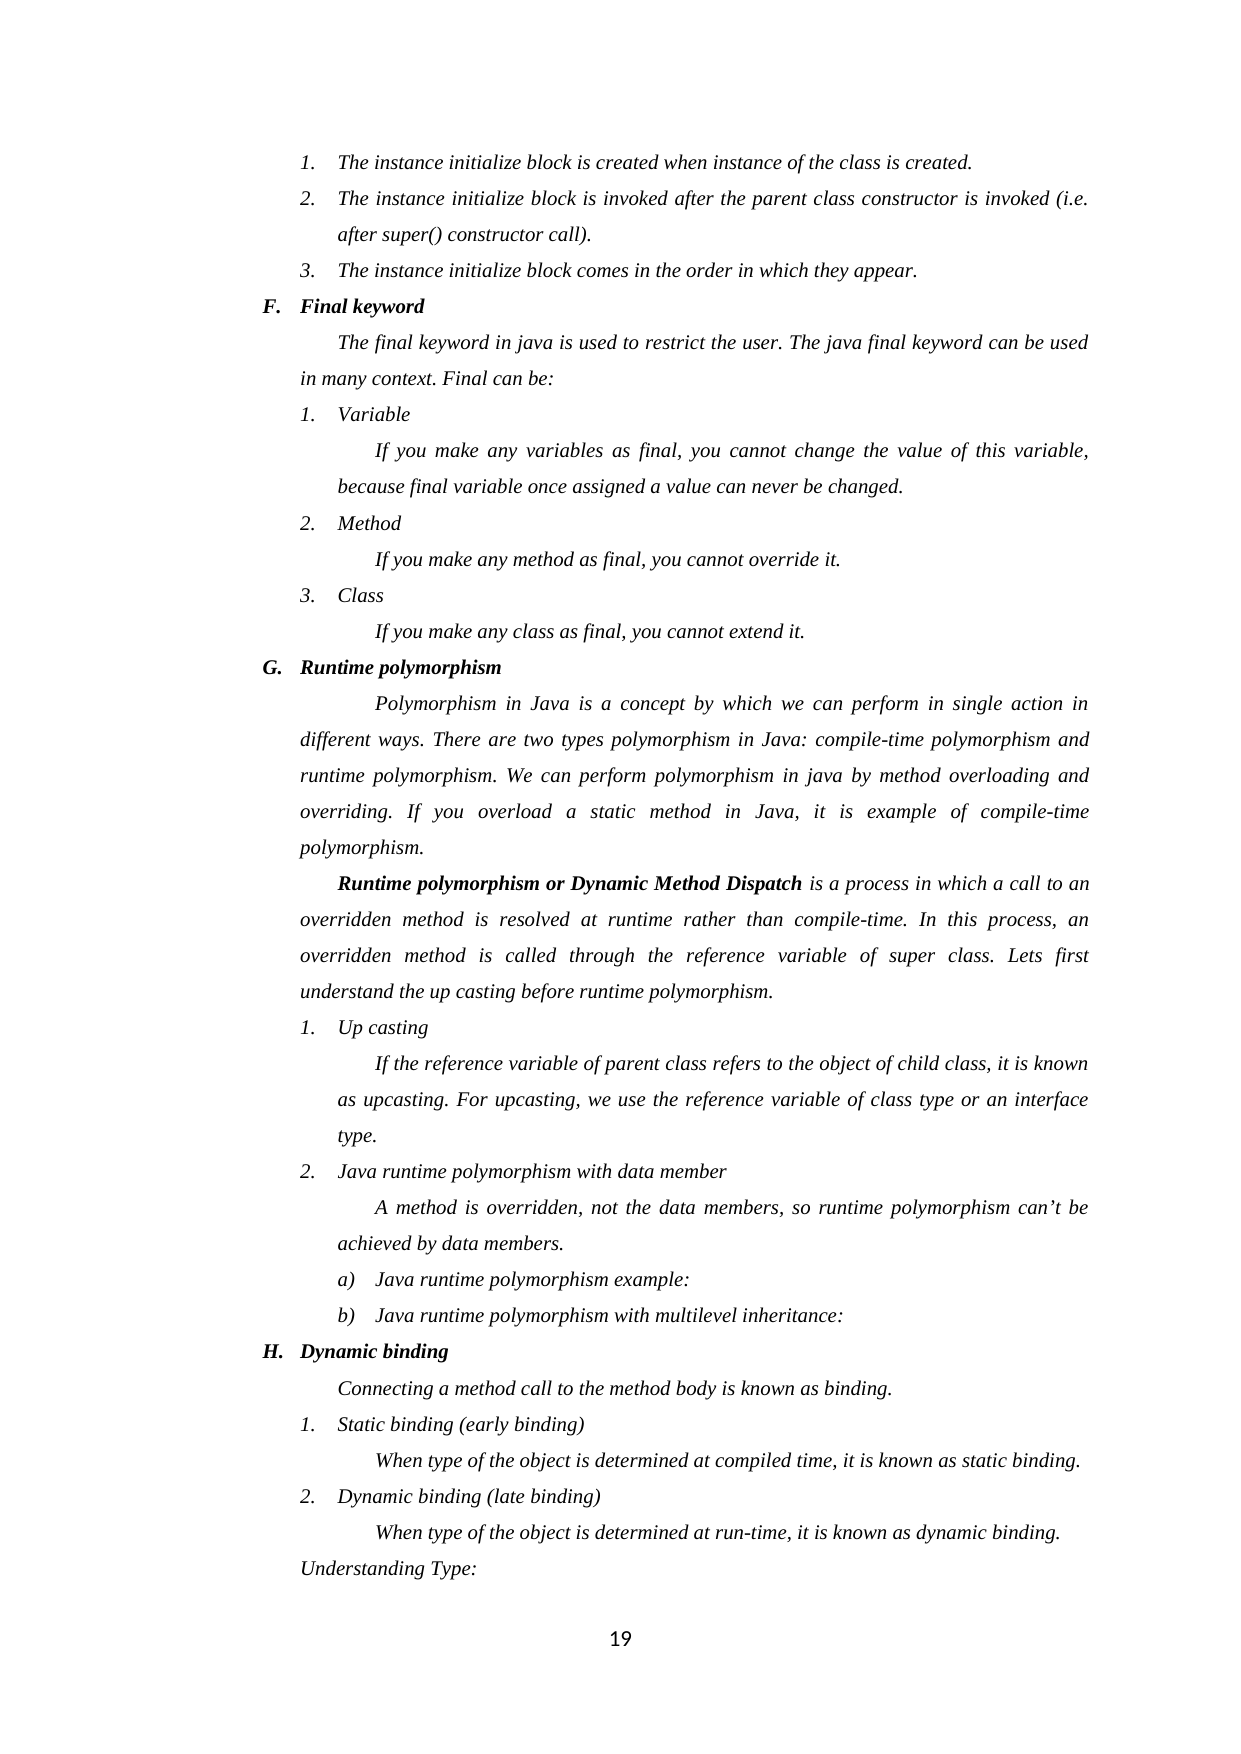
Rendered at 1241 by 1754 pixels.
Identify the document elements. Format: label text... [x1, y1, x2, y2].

list A method is overridden, not the data members, so runtime polymorphism can’t be achieved by data members. [337, 1195, 1090, 1255]
list Runtime polymorphism or Dynamic Method Dispatch is a process in which a call to an overridden method is resolved at runtime rather than compile-time. In this process, an overridden method is called through the reference variable of super class. Lets first understand the up casting before runtime polymorphism. [300, 871, 1090, 1003]
list The instance initialize block is invoked after the parent class constructor is invoked (i.e. after super() constructor call). [300, 186, 1090, 246]
list If you make any method as final, you cannot override it. [337, 546, 1090, 571]
list Static binding (early binding) [300, 1411, 1090, 1436]
list If you make any variables as final, you cannot change the value of this variable, because final variable once assigned a value can never be changed. [337, 438, 1090, 498]
list If you make any class as final, you cannot extend it. [337, 618, 1090, 643]
list Dynamic binding [262, 1339, 1090, 1363]
list Method [300, 510, 1090, 534]
list The instance initialize block is created when instance of the class is created. [300, 150, 1090, 174]
list Java runtime polymorphism with data member [300, 1159, 1090, 1183]
list Runtime polymorphism [262, 654, 1090, 679]
list Connecting a method call to the method body is known as binding. [300, 1375, 1090, 1399]
list Dynamic binding (late binding) [300, 1483, 1090, 1508]
list When type of the object is determined at compiled time, it is known as static binding. [337, 1447, 1090, 1472]
list When type of the object is determined at run-time, it is known as dynamic binding. [337, 1519, 1090, 1544]
list The final keyword in java is used to restrict the user. The java final keyword can be used in many context. Final can be: [300, 330, 1090, 390]
list Up casting [300, 1015, 1090, 1039]
list The instance initialize block comes in the order in which they appear. [300, 258, 1090, 282]
list Understanding Type: [300, 1556, 1090, 1580]
list Java runtime polymorphism example: [337, 1267, 1090, 1291]
list Class [300, 582, 1090, 607]
list Polymorphism in Java is a concept by which we can perform in single action in different ways. There are two types polymorphism in Java: compile-time polymorphism and runtime polymorphism. We can perform polymorphism in java by method overloading and overriding. If you overload a static method in Java, it is example of compile-time polymorphism. [300, 691, 1090, 859]
list Variable [300, 402, 1090, 426]
list Final keyword [262, 294, 1090, 318]
list If the reference variable of parent class refers to the object of child class, it is known as upcasting. For upcasting, we use the reference variable of class type or an interface type. [337, 1051, 1090, 1147]
list Java runtime polymorphism with multilevel inheritance: [337, 1303, 1090, 1327]
